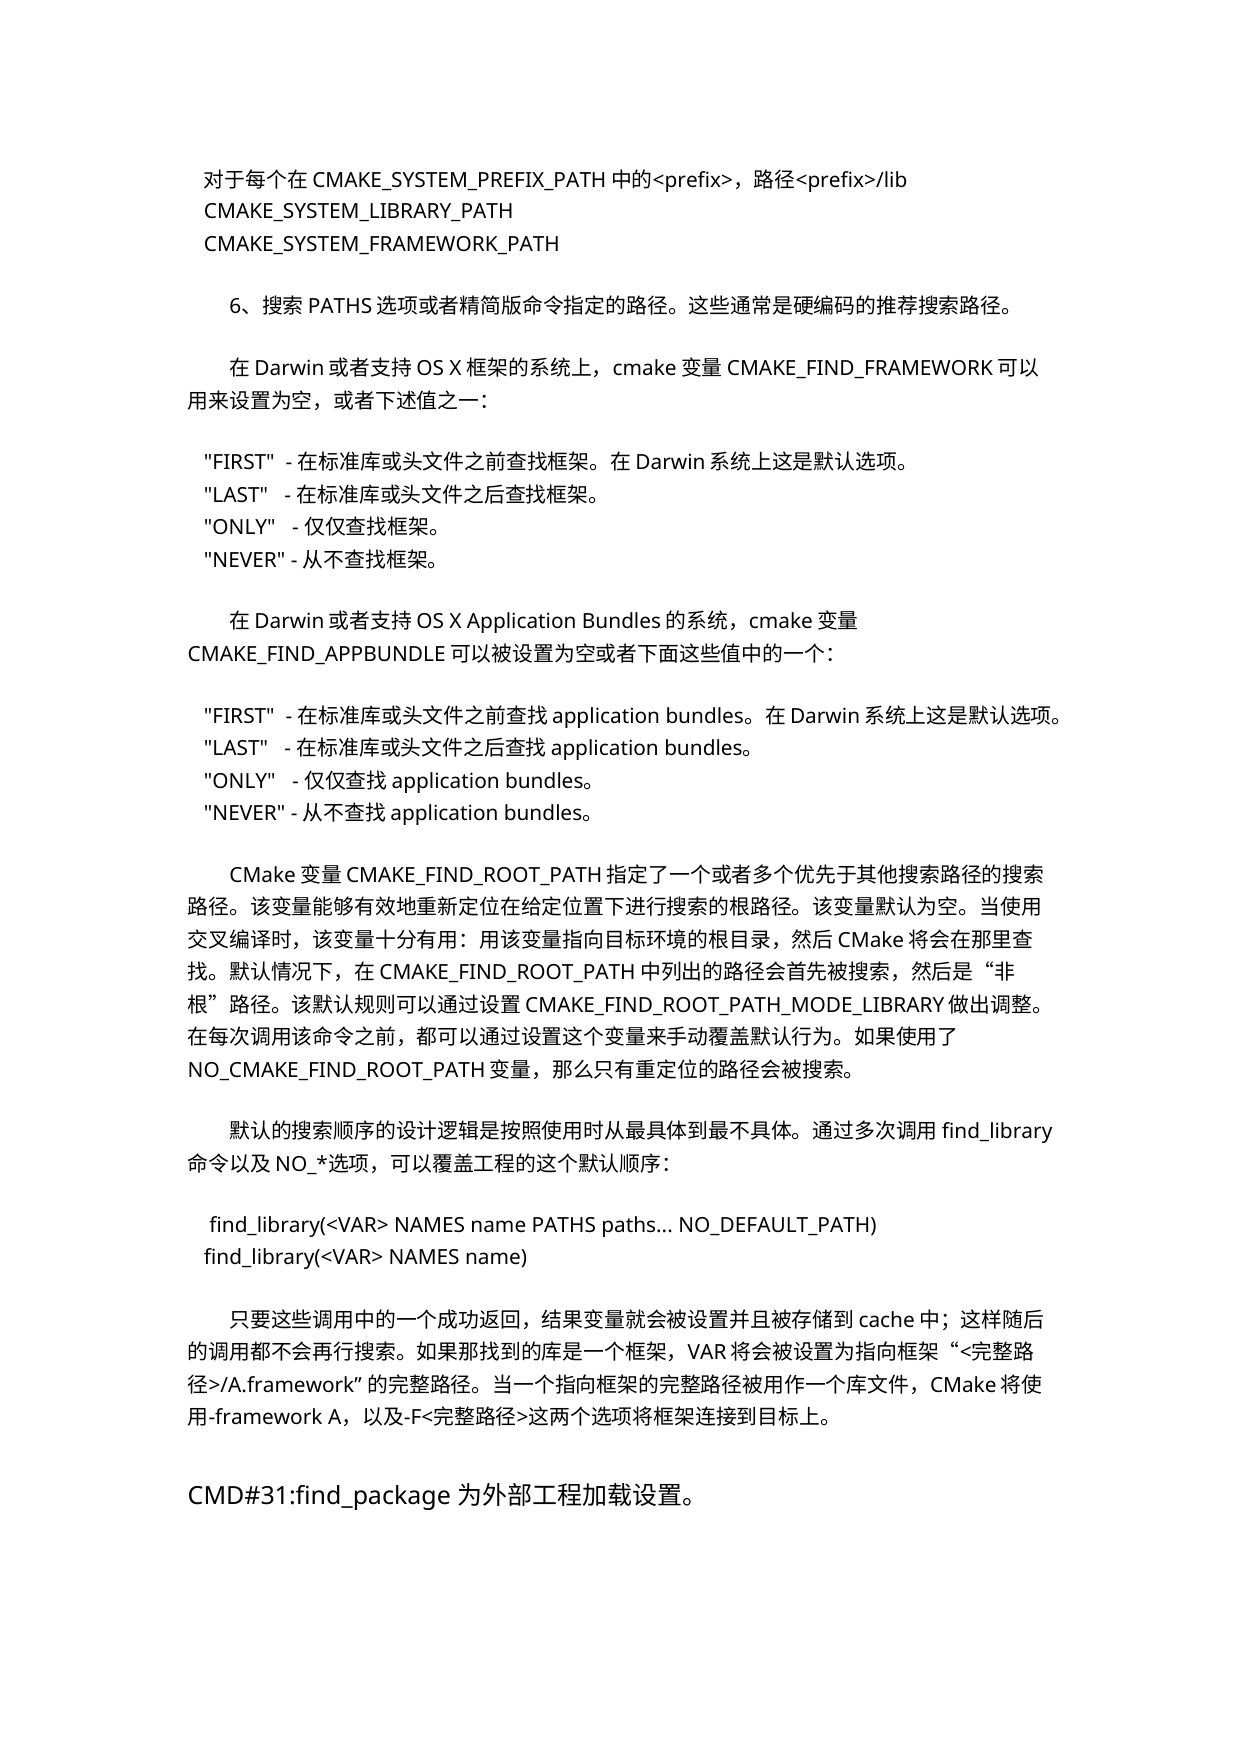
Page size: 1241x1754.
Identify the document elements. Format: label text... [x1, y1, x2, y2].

text "FIRST" - 在标准库或头文件之前查找application bundles。在Darwin系统上这是默认选项。 "LAST" - 在标准库或头文件之后查找application bundles。 "ONLY" - 仅仅查找application bundles。 "NEVER" - 从不查找application bundles。 [187, 698, 1053, 828]
text find_library(<VAR> NAMES name PATHS paths... NO_DEFAULT_PATH) find_library(<VAR> NAMES name) [187, 1208, 1053, 1273]
text 在Darwin或者支持OS X Application Bundles的系统，cmake变量CMAKE_FIND_APPBUNDLE可以被设置为空或者下面这些值中的一个： [187, 604, 1053, 669]
text 对于每个在CMAKE_SYSTEM_PREFIX_PATH中的<prefix>，路径<prefix>/lib CMAKE_SYSTEM_LIBRARY_PATH CMAKE_SYSTEM_FRAMEWORK_PATH [187, 162, 1053, 259]
text 6、搜索PATHS选项或者精简版命令指定的路径。这些通常是硬编码的推荐搜索路径。 [187, 289, 1053, 321]
text CMD#31:find_package 为外部工程加载设置。 [187, 1461, 1053, 1526]
text 在Darwin或者支持OS X 框架的系统上，cmake变量CMAKE_FIND_FRAMEWORK可以用来设置为空，或者下述值之一： [187, 350, 1053, 415]
text "FIRST" - 在标准库或头文件之前查找框架。在Darwin系统上这是默认选项。 "LAST" - 在标准库或头文件之后查找框架。 "ONLY" - 仅仅查找框架。 "NEVER" - 从不查找框架。 [187, 444, 1053, 574]
text 只要这些调用中的一个成功返回，结果变量就会被设置并且被存储到cache中；这样随后的调用都不会再行搜索。如果那找到的库是一个框架，VAR将会被设置为指向框架“<完整路径>/A.framework” 的完整路径。当一个指向框架的完整路径被用作一个库文件，CMake将使用-framework A，以及-F<完整路径>这两个选项将框架连接到目标上。 [187, 1302, 1053, 1432]
text 默认的搜索顺序的设计逻辑是按照使用时从最具体到最不具体。通过多次调用find_library命令以及NO_*选项，可以覆盖工程的这个默认顺序： [187, 1114, 1053, 1179]
text CMake变量CMAKE_FIND_ROOT_PATH指定了一个或者多个优先于其他搜索路径的搜索路径。该变量能够有效地重新定位在给定位置下进行搜索的根路径。该变量默认为空。当使用交叉编译时，该变量十分有用：用该变量指向目标环境的根目录，然后CMake将会在那里查找。默认情况下，在CMAKE_FIND_ROOT_PATH中列出的路径会首先被搜索，然后是“非根”路径。该默认规则可以通过设置CMAKE_FIND_ROOT_PATH_MODE_LIBRARY做出调整。在每次调用该命令之前，都可以通过设置这个变量来手动覆盖默认行为。如果使用了NO_CMAKE_FIND_ROOT_PATH变量，那么只有重定位的路径会被搜索。 [187, 857, 1053, 1084]
